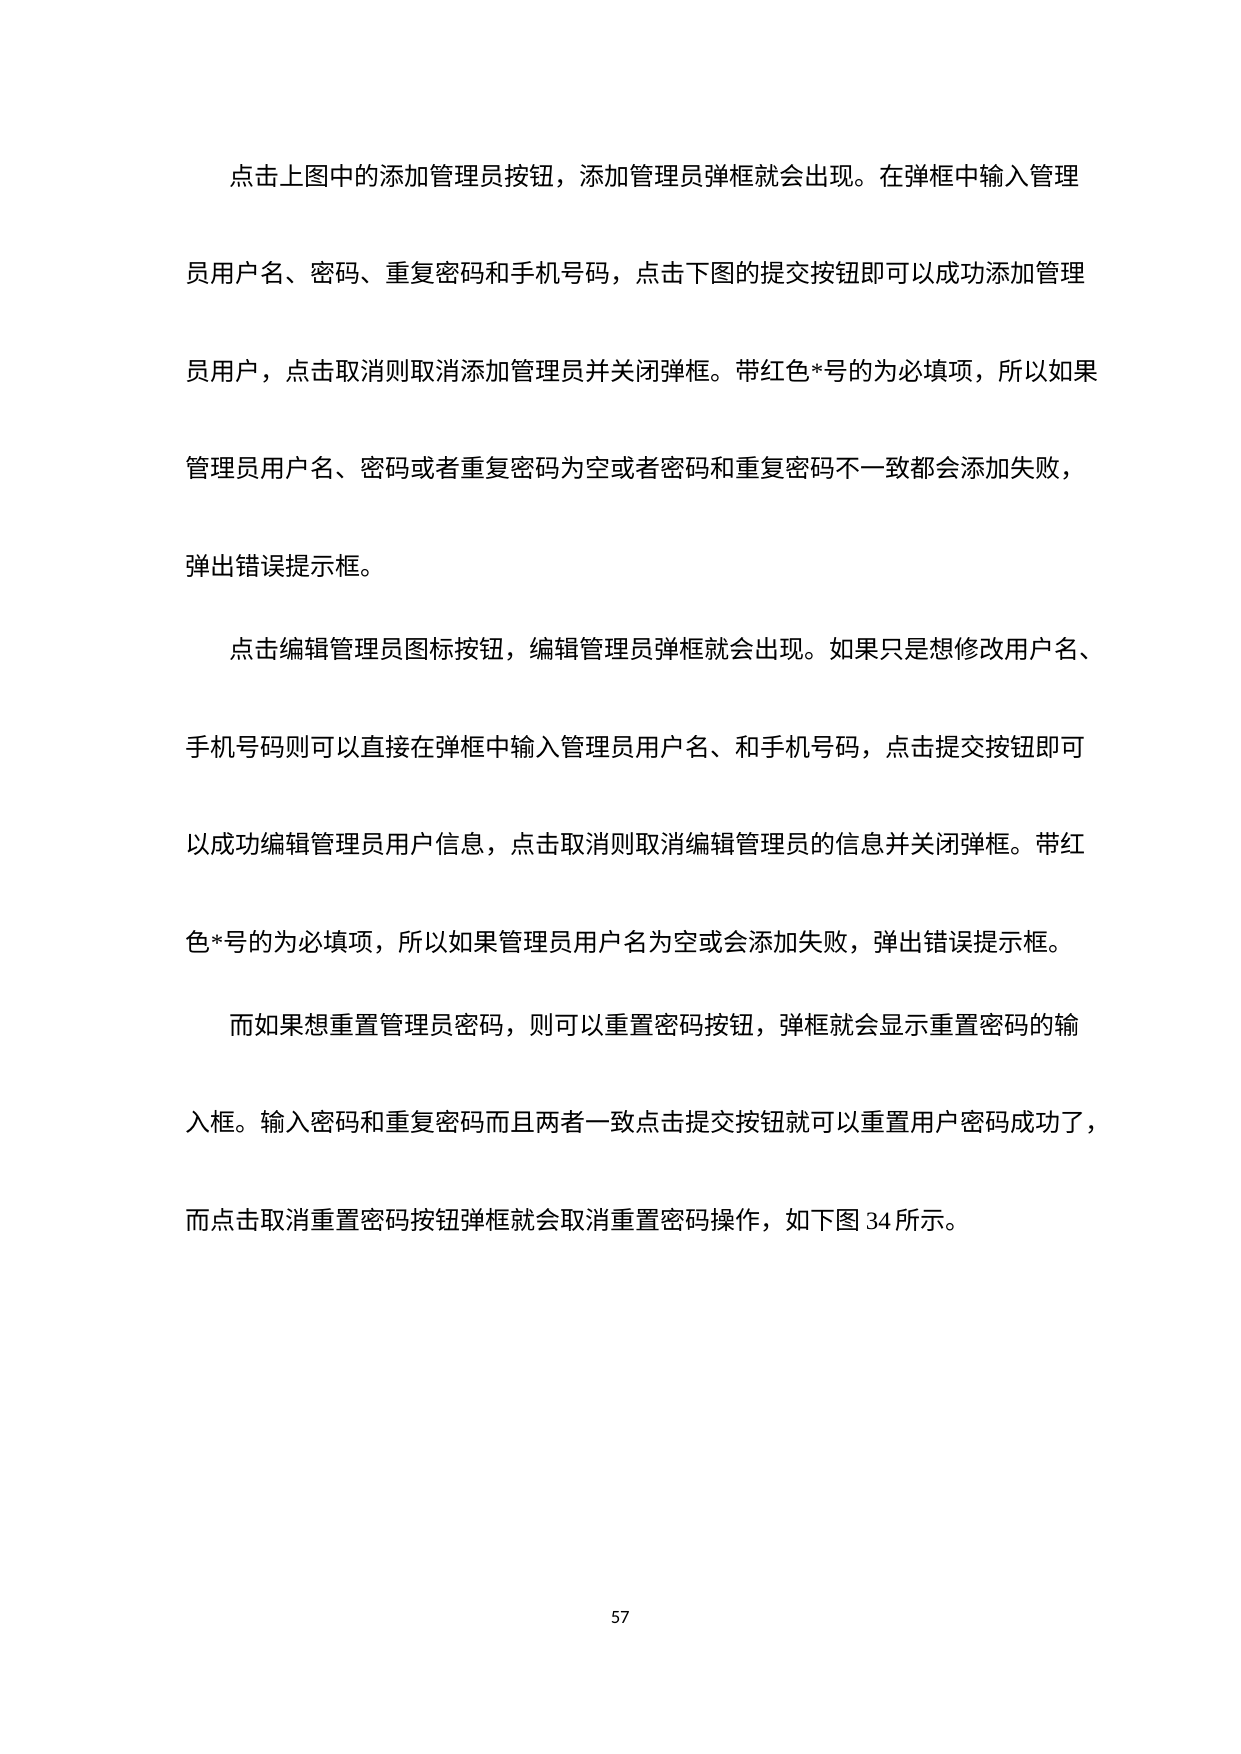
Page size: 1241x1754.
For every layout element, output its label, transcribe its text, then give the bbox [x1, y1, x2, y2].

text 点击上图中的添加管理员按钮，添加管理员弹框就会出现。在弹框中输入管理员用户名、密码、重复密码和手机号码，点击下图的提交按钮即可以成功添加管理员用户，点击取消则取消添加管理员并关闭弹框。带红色*号的为必填项，所以如果管理员用户名、密码或者重复密码为空或者密码和重复密码不一致都会添加失败，弹出错误提示框。 [186, 142, 1098, 597]
text 而如果想重置管理员密码，则可以重置密码按钮，弹框就会显示重置密码的输入框。输入密码和重复密码而且两者一致点击提交按钮就可以重置用户密码成功了，而点击取消重置密码按钮弹框就会取消重置密码操作，如下图34所示。 [186, 991, 1098, 1251]
text 点击编辑管理员图标按钮，编辑管理员弹框就会出现。如果只是想修改用户名、手机号码则可以直接在弹框中输入管理员用户名、和手机号码，点击提交按钮即可以成功编辑管理员用户信息，点击取消则取消编辑管理员的信息并关闭弹框。带红色*号的为必填项，所以如果管理员用户名为空或会添加失败，弹出错误提示框。 [186, 615, 1098, 973]
